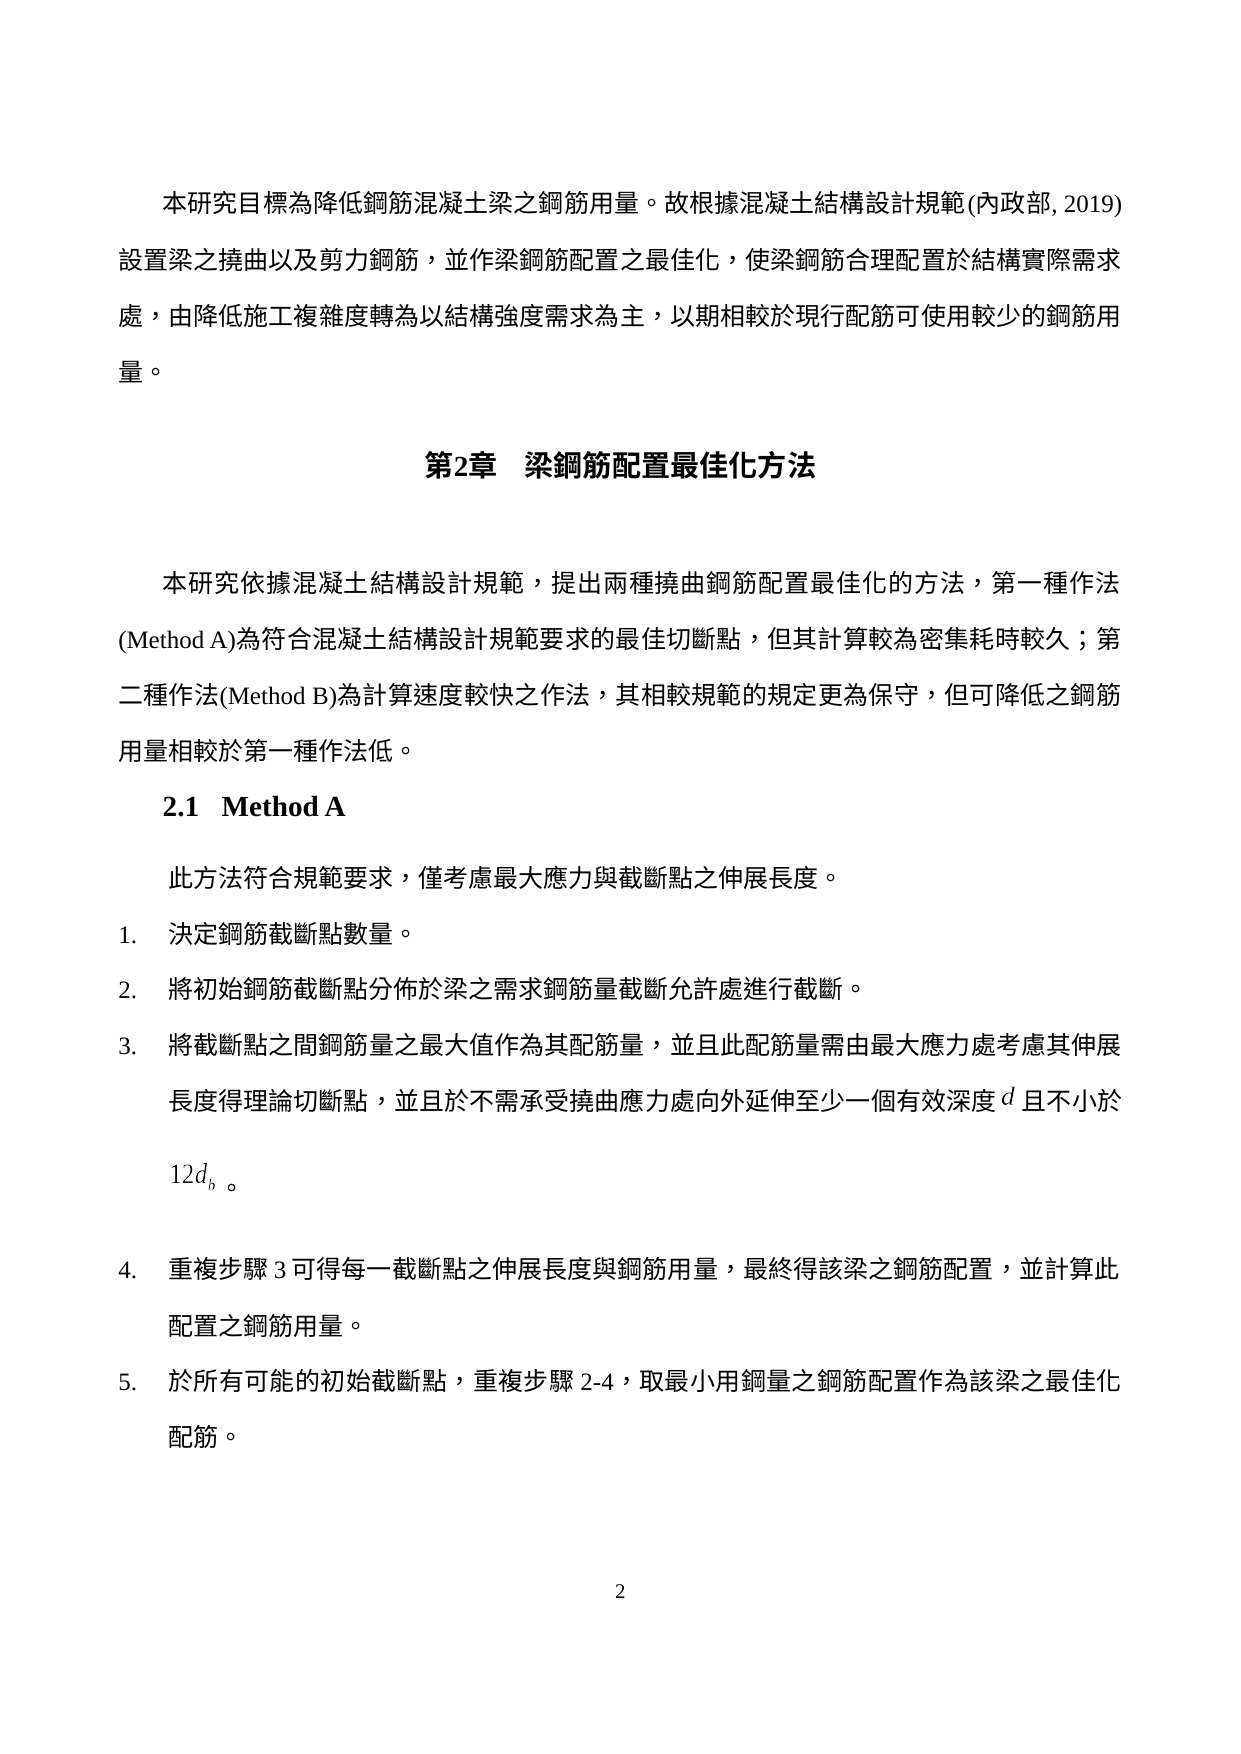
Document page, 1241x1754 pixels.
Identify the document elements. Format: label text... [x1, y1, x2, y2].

list 重複步驟3可得每一截斷點之伸展長度與鋼筋用量，最終得該梁之鋼筋配置，並計算此配置之鋼筋用量。 [118, 1249, 1122, 1343]
text 本研究目標為降低鋼筋混凝土梁之鋼筋用量。故根據混凝土結構設計規範(內政部, 2019)設置梁之撓曲以及剪力鋼筋，並作梁鋼筋配置之最佳化，使梁鋼筋合理配置於結構實際需求處，由降低施工複雜度轉為以結構強度需求為主，以期相較於現行配筋可使用較少的鋼筋用量。 [118, 183, 1122, 389]
list 於所有可能的初始截斷點，重複步驟2-4，取最小用鋼量之鋼筋配置作為該梁之最佳化配筋。 [118, 1361, 1122, 1455]
text 此方法符合規範要求，僅考慮最大應力與截斷點之伸展長度。 [118, 858, 1122, 895]
list 決定鋼筋截斷點數量。 [118, 913, 1122, 951]
subtitle Method A [162, 787, 1122, 824]
text 本研究依據混凝土結構設計規範，提出兩種撓曲鋼筋配置最佳化的方法，第一種作法(Method A)為符合混凝土結構設計規範要求的最佳切斷點，但其計算較為密集耗時較久；第二種作法(Method B)為計算速度較快之作法，其相較規範的規定更為保守，但可降低之鋼筋用量相較於第一種作法低。 [118, 562, 1122, 769]
list 將截斷點之間鋼筋量之最大值作為其配筋量，並且此配筋量需由最大應力處考慮其伸展長度得理論切斷點，並且於不需承受撓曲應力處向外延伸至少一個有效深度且不小於。 [118, 1025, 1122, 1231]
subtitle 梁鋼筋配置最佳化方法 [118, 426, 1122, 501]
list 將初始鋼筋截斷點分佈於梁之需求鋼筋量截斷允許處進行截斷。 [118, 969, 1122, 1007]
